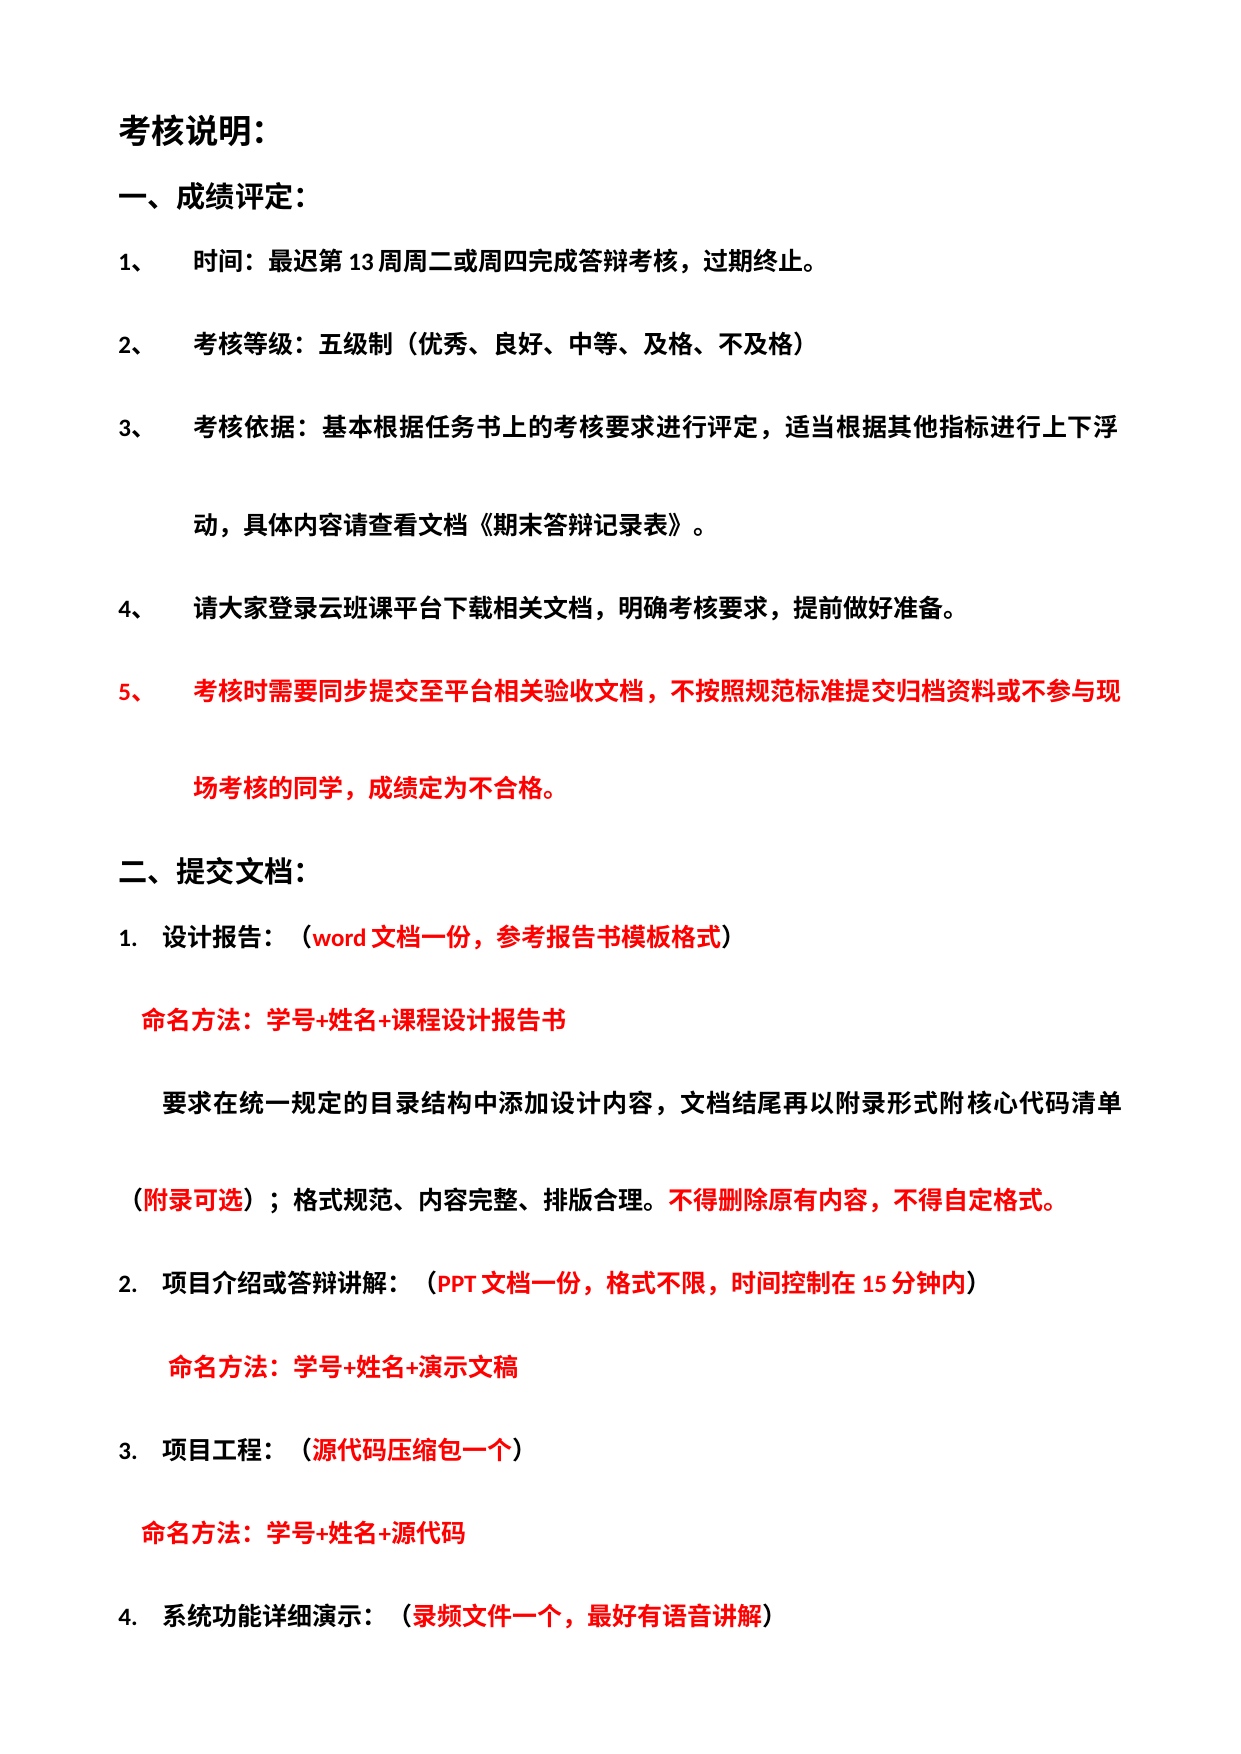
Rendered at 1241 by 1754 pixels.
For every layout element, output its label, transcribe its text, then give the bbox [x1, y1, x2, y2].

list 命名方法：学号+姓名+演示文稿 [118, 1333, 1122, 1398]
list 考核等级：五级制（优秀、良好、中等、及格、不及格） [118, 310, 1122, 375]
list 考核依据：基本根据任务书上的考核要求进行评定，适当根据其他指标进行上下浮动，具体内容请查看文档《期末答辩记录表》。 [118, 393, 1122, 556]
text 一、成绩评定： [118, 162, 1122, 227]
text 二、提交文档： [118, 838, 1122, 903]
text 考核说明： [118, 97, 1122, 162]
list 命名方法：学号+姓名+课程设计报告书 [118, 986, 1122, 1051]
list 请大家登录云班课平台下载相关文档，明确考核要求，提前做好准备。 [118, 574, 1122, 639]
list 系统功能详细演示：（录频文件一个，最好有语音讲解） [118, 1582, 1122, 1647]
list 项目工程：（源代码压缩包一个） [118, 1416, 1122, 1481]
list 命名方法：学号+姓名+源代码 [118, 1499, 1122, 1564]
list 要求在统一规定的目录结构中添加设计内容，文档结尾再以附录形式附核心代码清单（附录可选）；格式规范、内容完整、排版合理。不得删除原有内容，不得自定格式。 [118, 1069, 1122, 1231]
list 考核时需要同步提交至平台相关验收文档，不按照规范标准提交归档资料或不参与现场考核的同学，成绩定为不合格。 [118, 657, 1122, 819]
list 项目介绍或答辩讲解：（PPT文档一份，格式不限，时间控制在15分钟内） [118, 1249, 1122, 1314]
list 时间：最迟第13周周二或周四完成答辩考核，过期终止。 [118, 227, 1122, 292]
list 设计报告：（word文档一份，参考报告书模板格式） [118, 903, 1122, 968]
